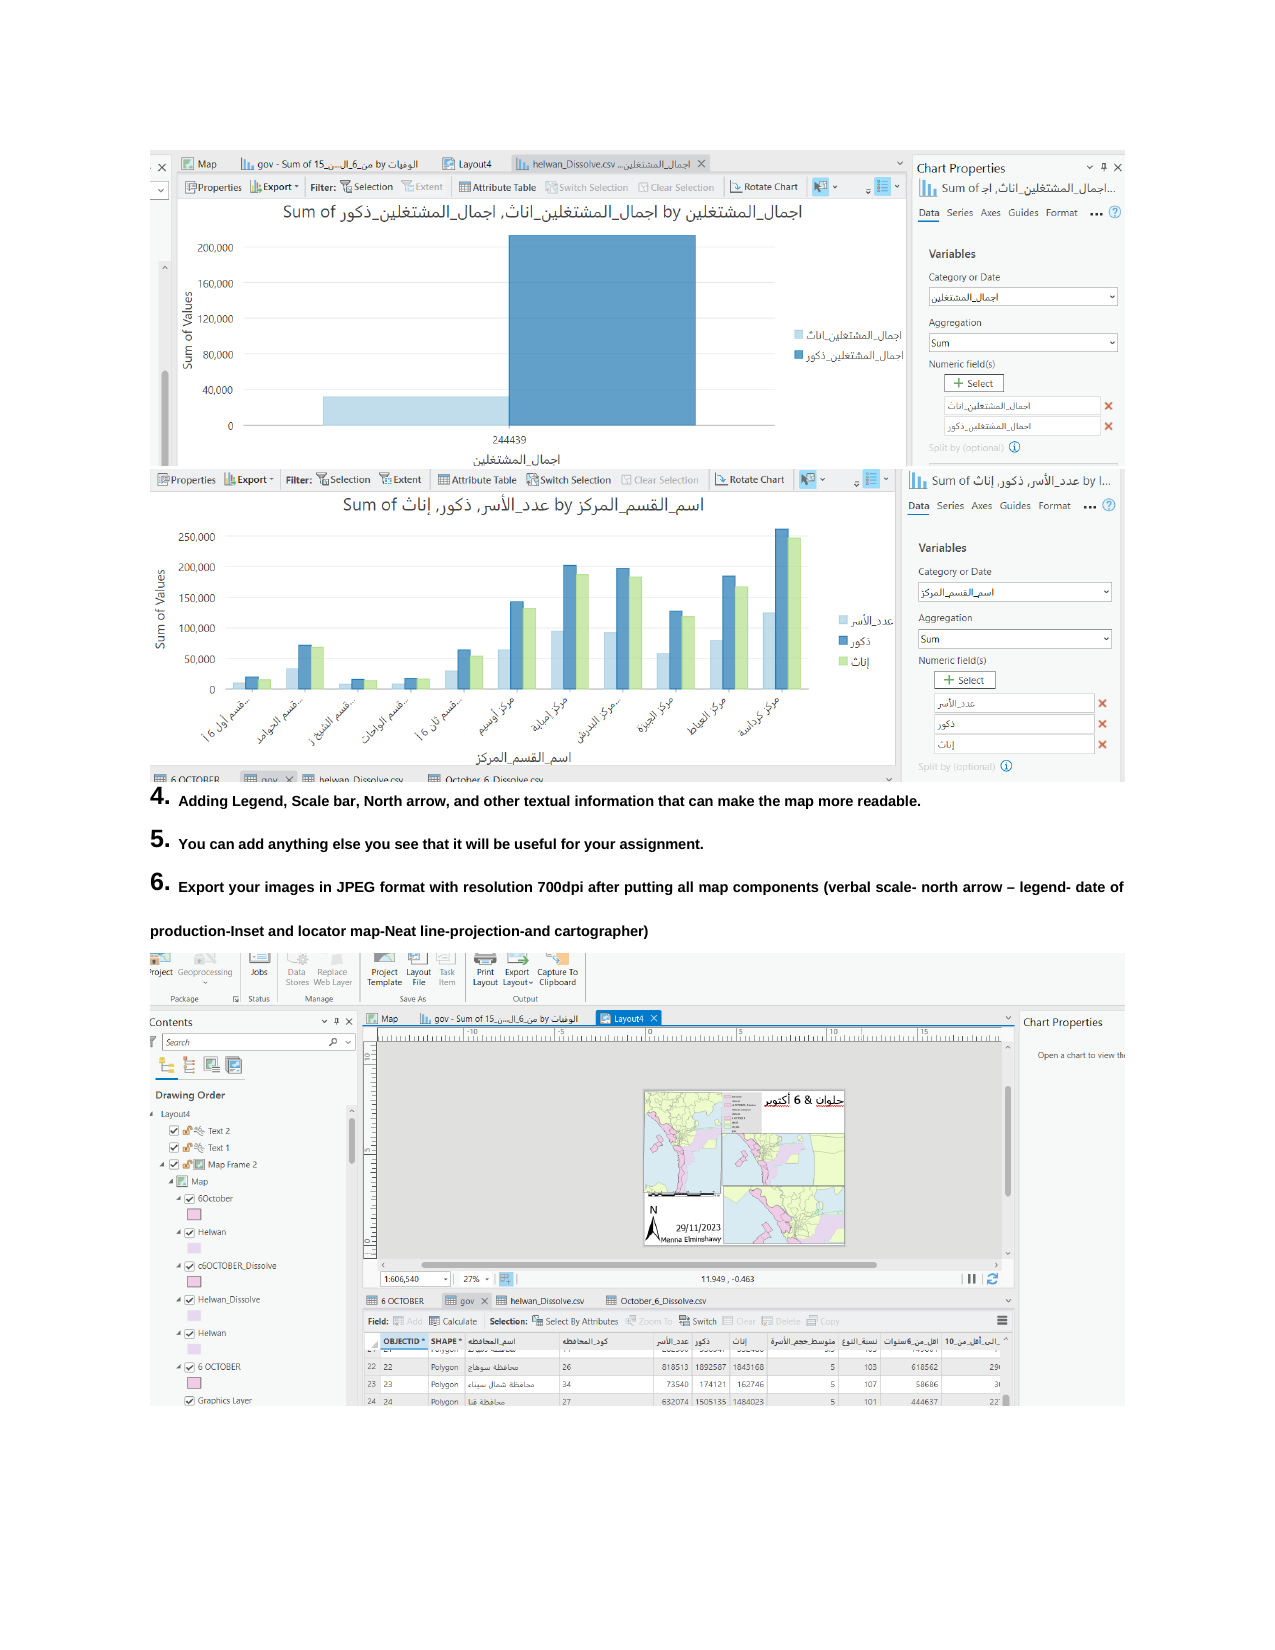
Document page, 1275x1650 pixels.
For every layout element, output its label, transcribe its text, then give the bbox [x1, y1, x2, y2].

list Adding Legend, Scale bar, North arrow, and other textual information that can make the map more readable. [150, 782, 1125, 810]
list Export your images in JPEG format with resolution 700dpi after putting all map components (verbal scale- north arrow – legend- date of production-Inset and locator map-Neat line-projection-and cartographer) [150, 867, 1125, 939]
picture [150, 469, 1125, 782]
picture [150, 150, 1125, 466]
list You can add anything else you see that it will be useful for your assignment. [150, 824, 1125, 853]
picture [149, 953, 1125, 1406]
